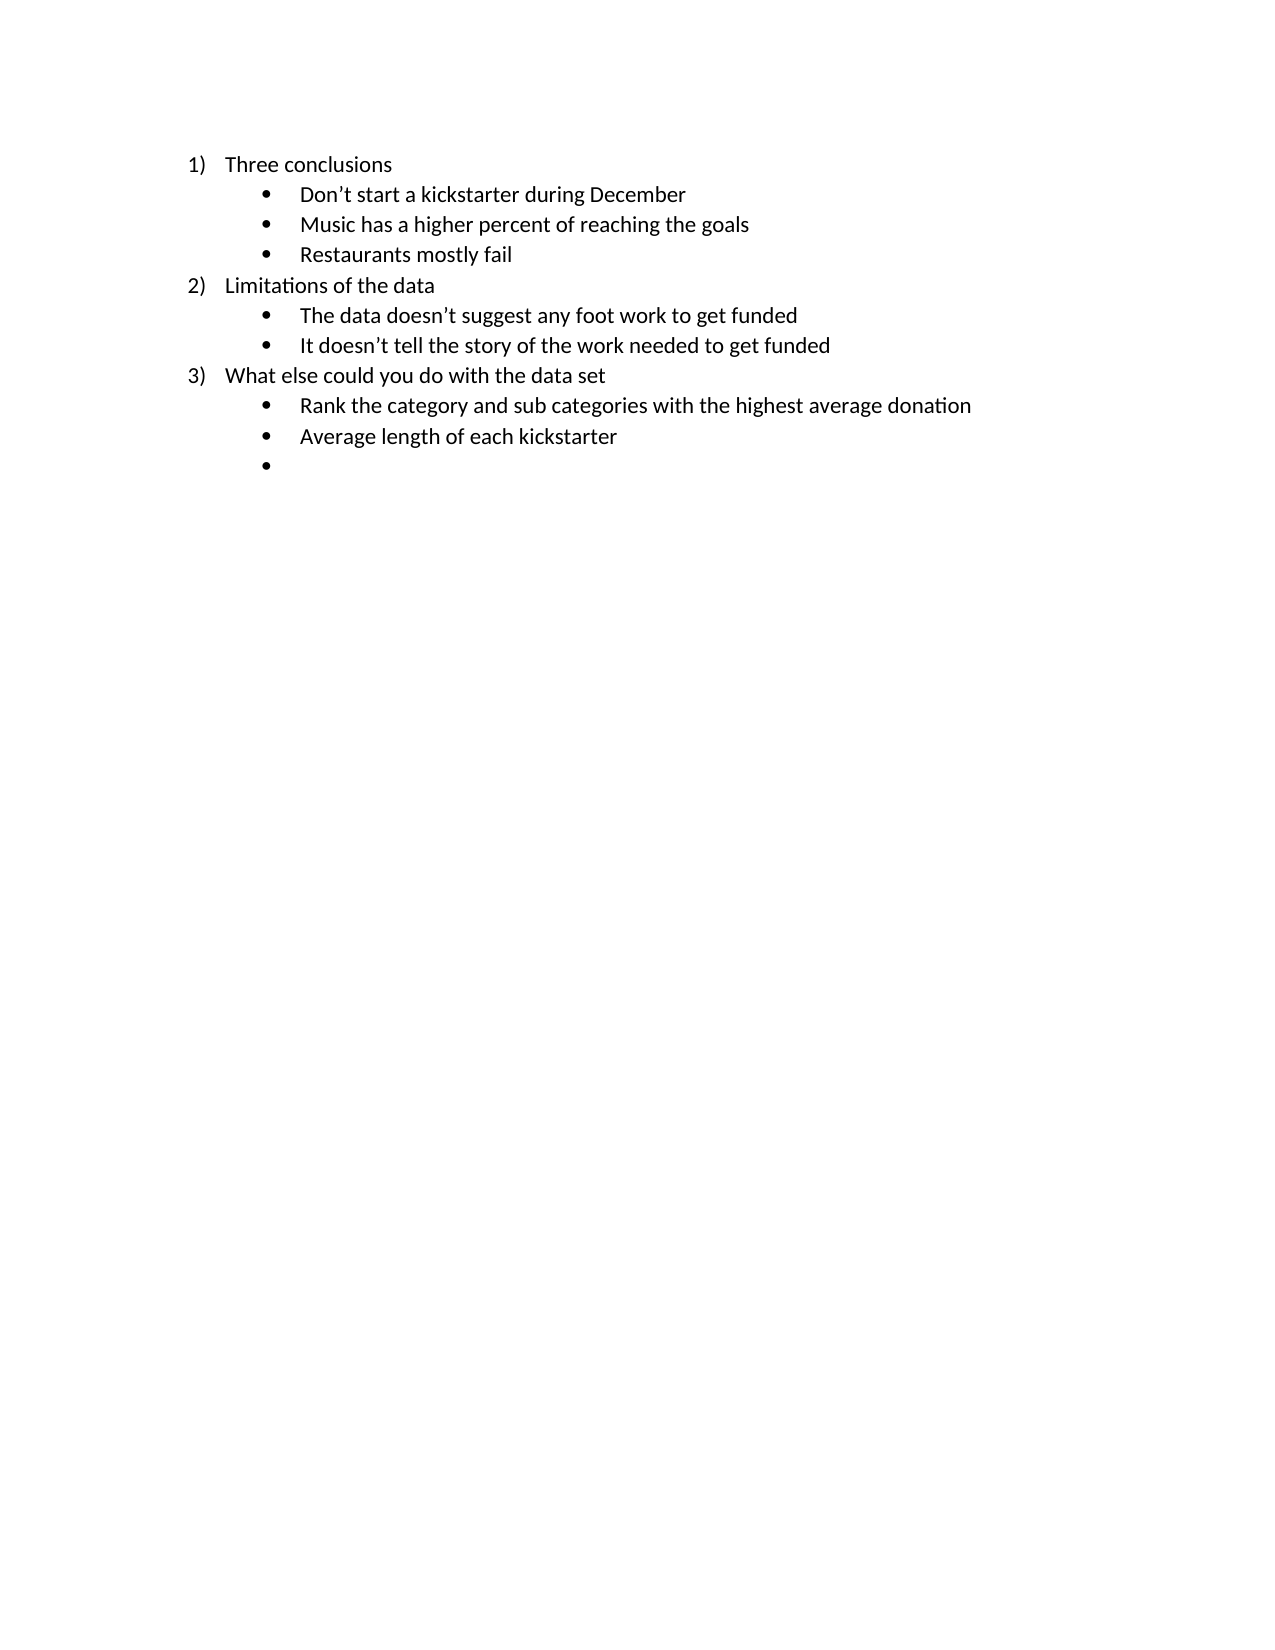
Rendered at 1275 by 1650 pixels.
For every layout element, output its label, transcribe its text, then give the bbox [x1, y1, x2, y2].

list Three conclusions [187, 150, 1125, 178]
list It doesn’t tell the story of the work needed to get funded [262, 331, 1125, 359]
list Don’t start a kickstarter during December [262, 180, 1125, 208]
list Limitations of the data [187, 271, 1125, 299]
list The data doesn’t suggest any foot work to get funded [262, 301, 1125, 329]
list What else could you do with the data set [187, 361, 1125, 389]
list Rank the category and sub categories with the highest average donation [262, 392, 1125, 420]
list Restaurants mostly fail [262, 241, 1125, 269]
list Music has a higher percent of reaching the goals [262, 210, 1125, 238]
list Average length of each kickstarter [262, 422, 1125, 450]
